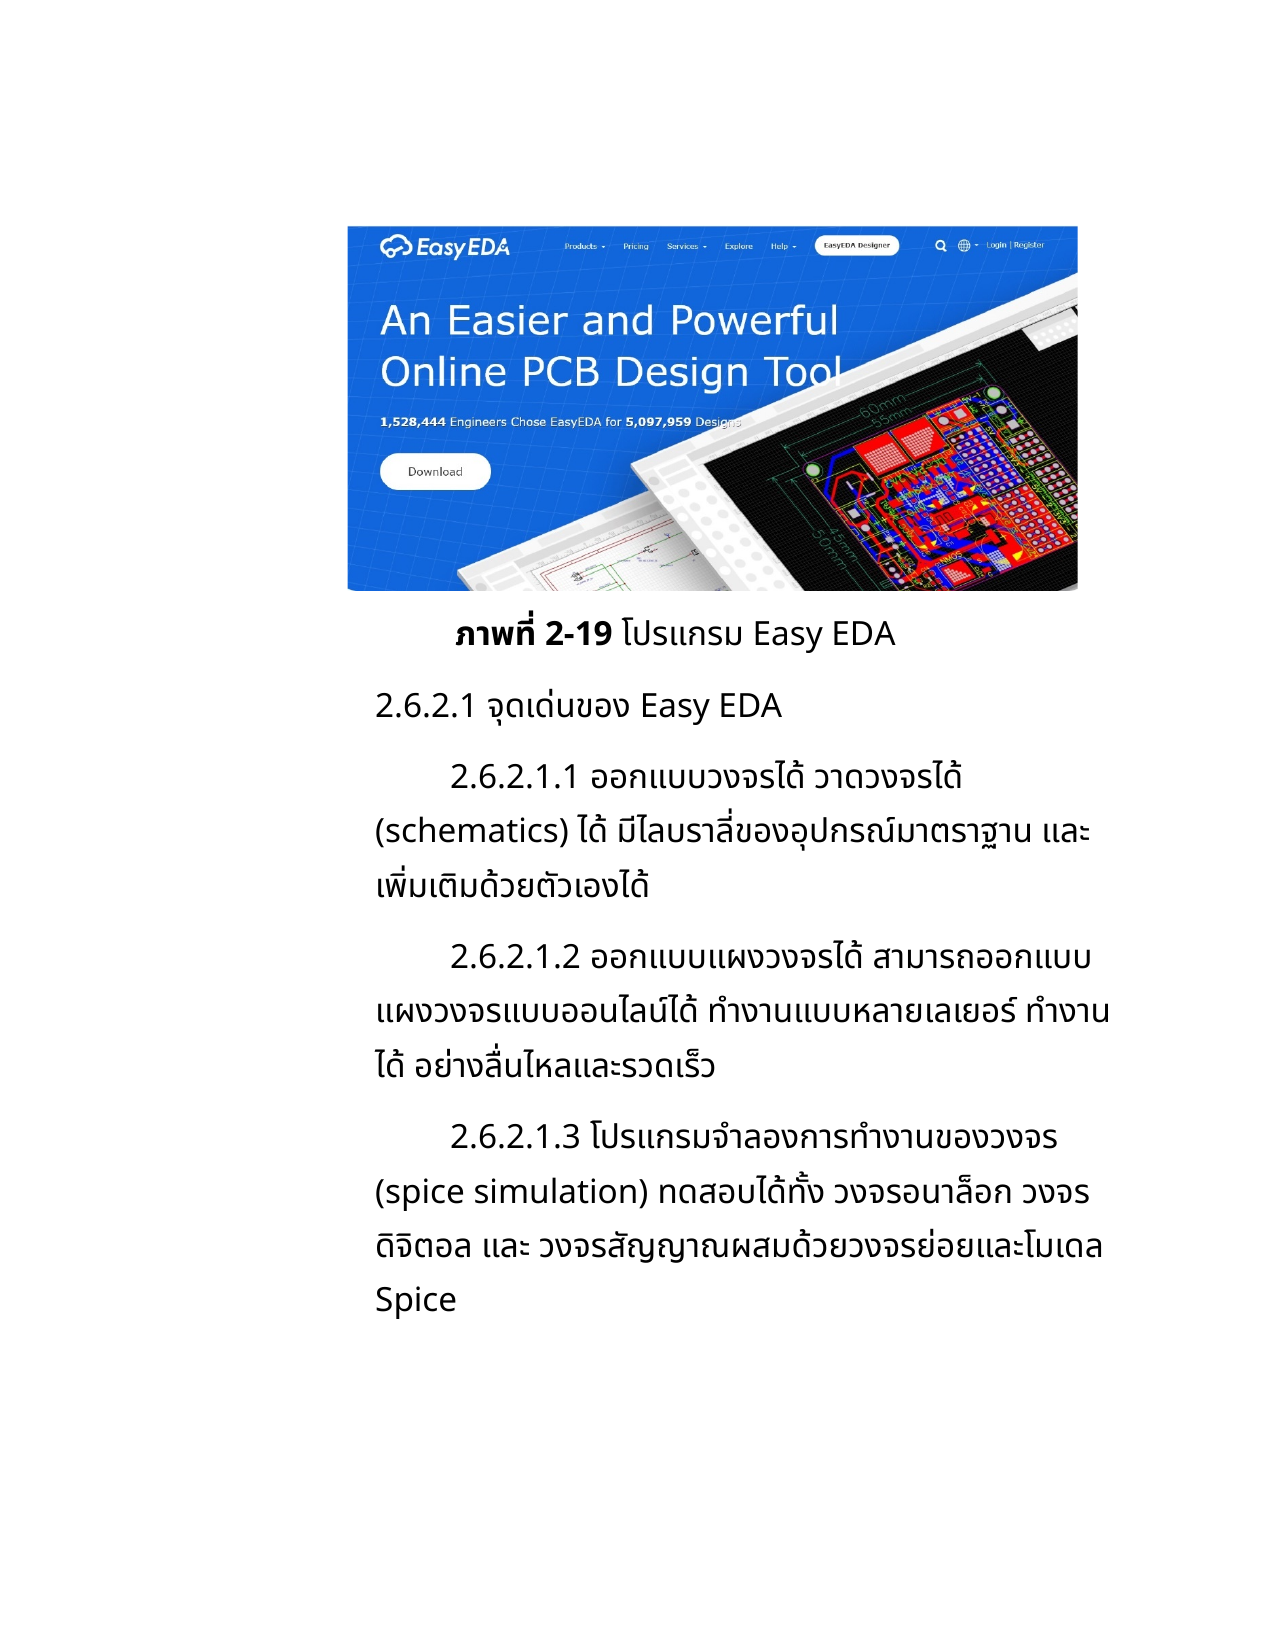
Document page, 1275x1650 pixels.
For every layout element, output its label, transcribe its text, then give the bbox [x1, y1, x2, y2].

picture [347, 225, 1078, 591]
text 2.6.2.1.2 ออกแบบแผงวงจรได้ สามารถออกแบบแผงวงจรแบบออนไลน์ได้ ทำงานแบบหลายเลเยอร์ ทำงานได้ อย่างลื่นไหลและรวดเร็ว [375, 933, 1125, 1092]
text 2.6.2.1.1 ออกแบบวงจรได้ วาดวงจรได้ (schematics) ได้ มีไลบราลี่ของอุปกรณ์มาตราฐาน และ เพิ่มเติมด้วยตัวเองได้ [375, 753, 1125, 912]
text 2.6.2.1.3 โปรแกรมจำลองการทำงานของวงจร (spice simulation) ทดสอบได้ทั้ง วงจรอนาล็อก วงจรดิจิตอล และ วงจรสัญญาณผสมด้วยวงจรย่อยและโมเดล Spice [375, 1113, 1125, 1321]
text ภาพที่ 2-19 โปรแกรม Easy EDA [225, 610, 1125, 661]
text 2.6.2.1 จุดเด่นของ Easy EDA [300, 681, 1125, 732]
